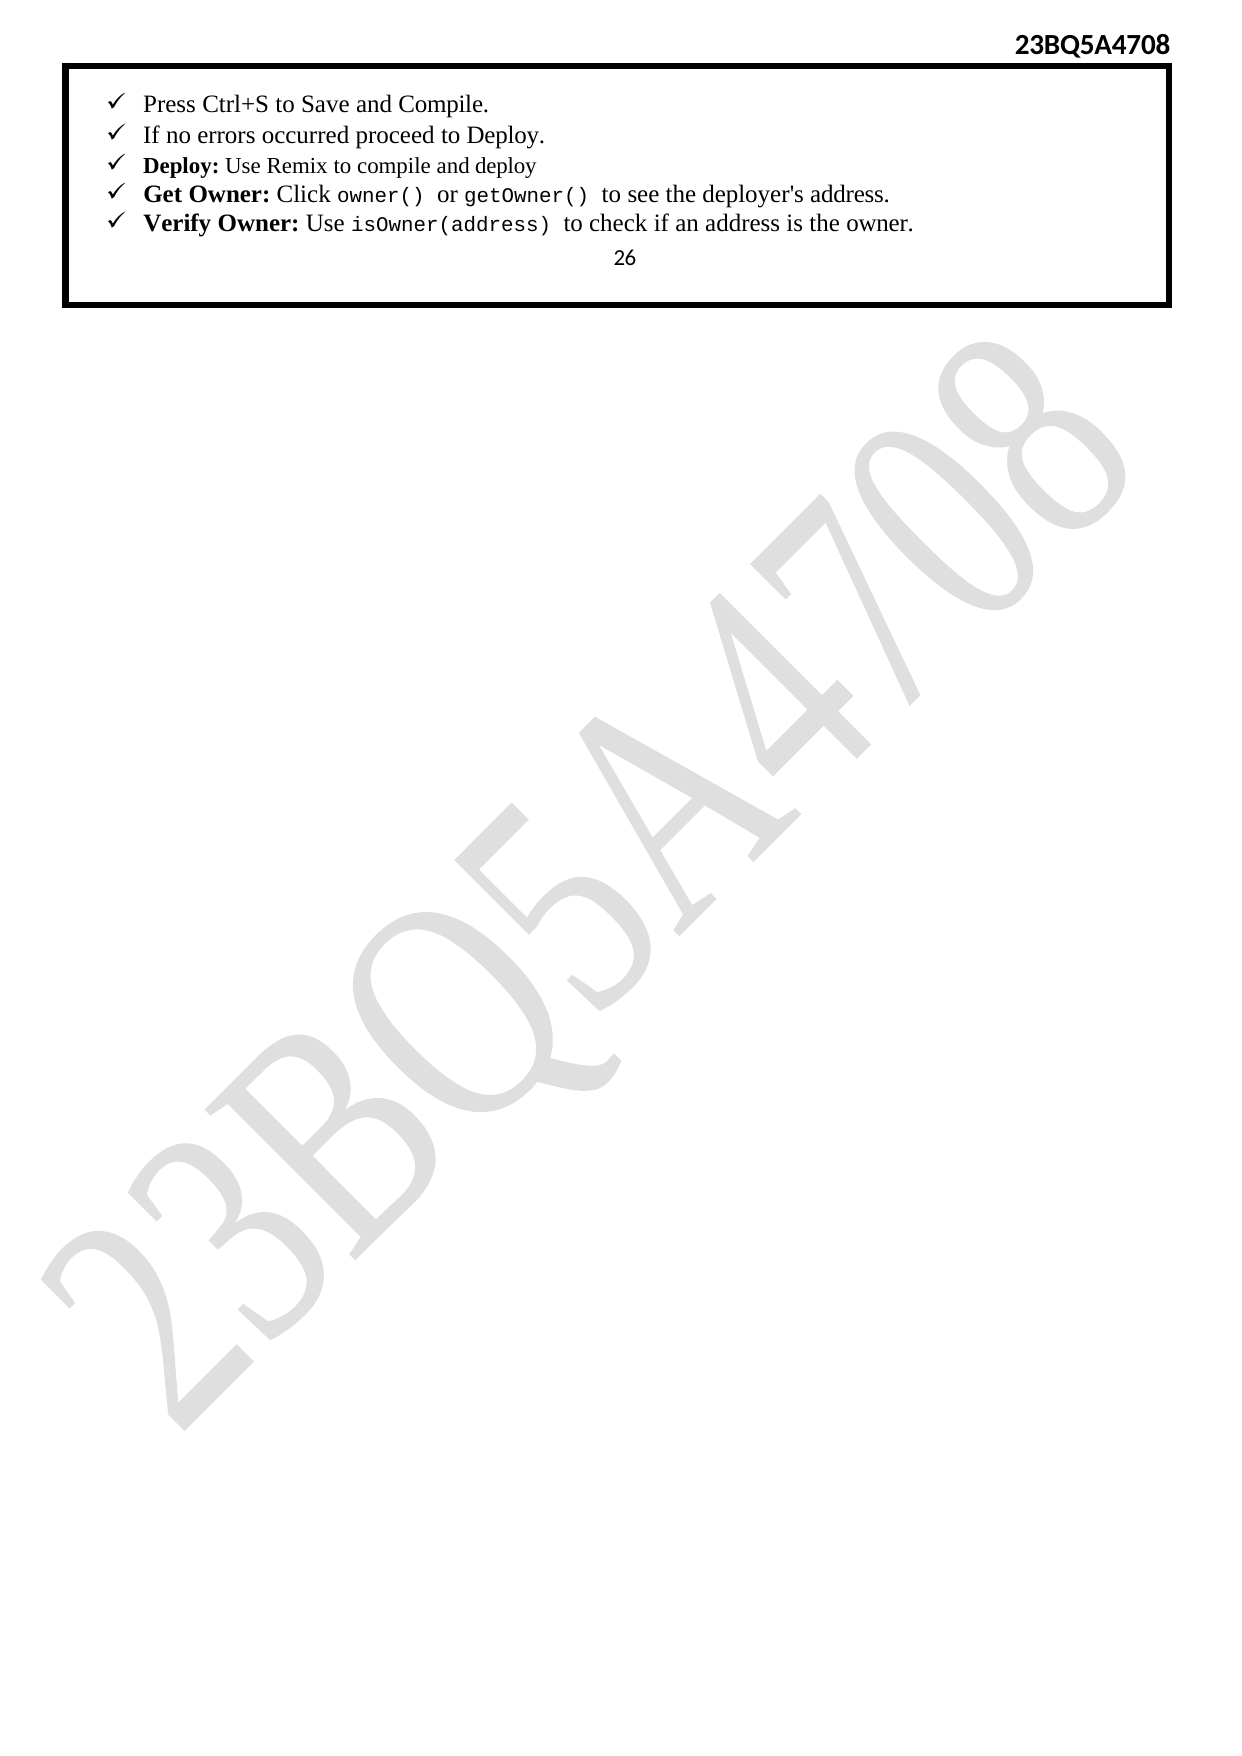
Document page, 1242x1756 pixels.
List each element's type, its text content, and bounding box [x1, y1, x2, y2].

table_cell Press Ctrl+S to Save and Compile. If no errors occurred proceed to Deploy. Deploy: Use Remix to compile and deploy Get Owner: Click owner() or getOwner() to see the deployer's address. Verify Owner: Use isOwner(address) to check if an address is the owner. 26 [69, 69, 1166, 302]
